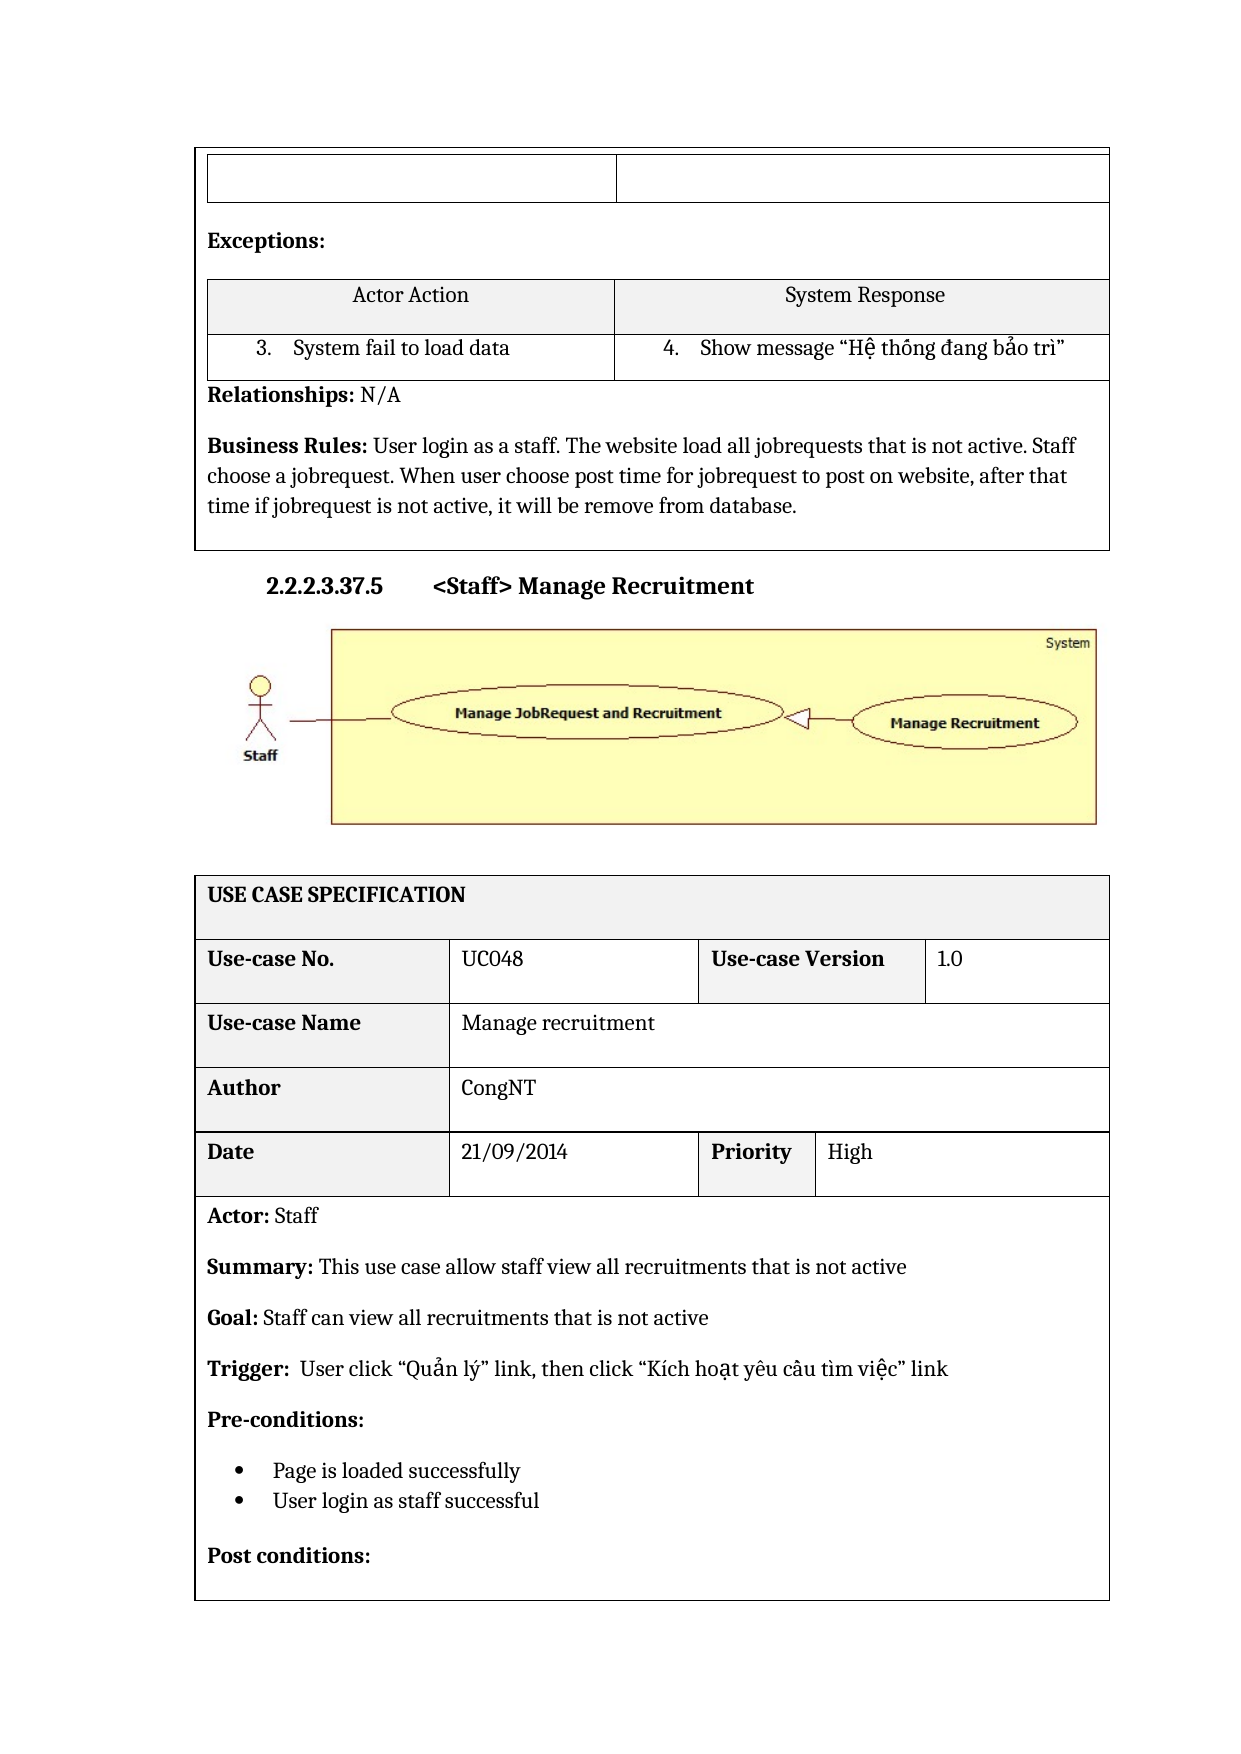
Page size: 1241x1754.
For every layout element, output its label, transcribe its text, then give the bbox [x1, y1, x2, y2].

table_cell High [816, 1133, 1109, 1196]
table_cell Manage recruitment [450, 1004, 1109, 1067]
table_header USE CASE SPECIFICATION [196, 876, 1109, 939]
table_cell UC048 [450, 940, 698, 1003]
table_cell Priority [699, 1133, 815, 1196]
table_cell Date [196, 1133, 449, 1196]
table_cell CongNT [450, 1068, 1109, 1131]
table_cell Use-case Name [196, 1004, 449, 1067]
picture [207, 604, 1122, 850]
table_cell 21/09/2014 [450, 1133, 698, 1196]
table_cell Author [196, 1068, 449, 1131]
table_cell Use-case No. [196, 940, 449, 1003]
subtitle <Staff> Manage Recruitment [266, 572, 1122, 601]
table_cell 1.0 [926, 940, 1109, 1003]
table_cell Use-case Version [699, 940, 925, 1003]
